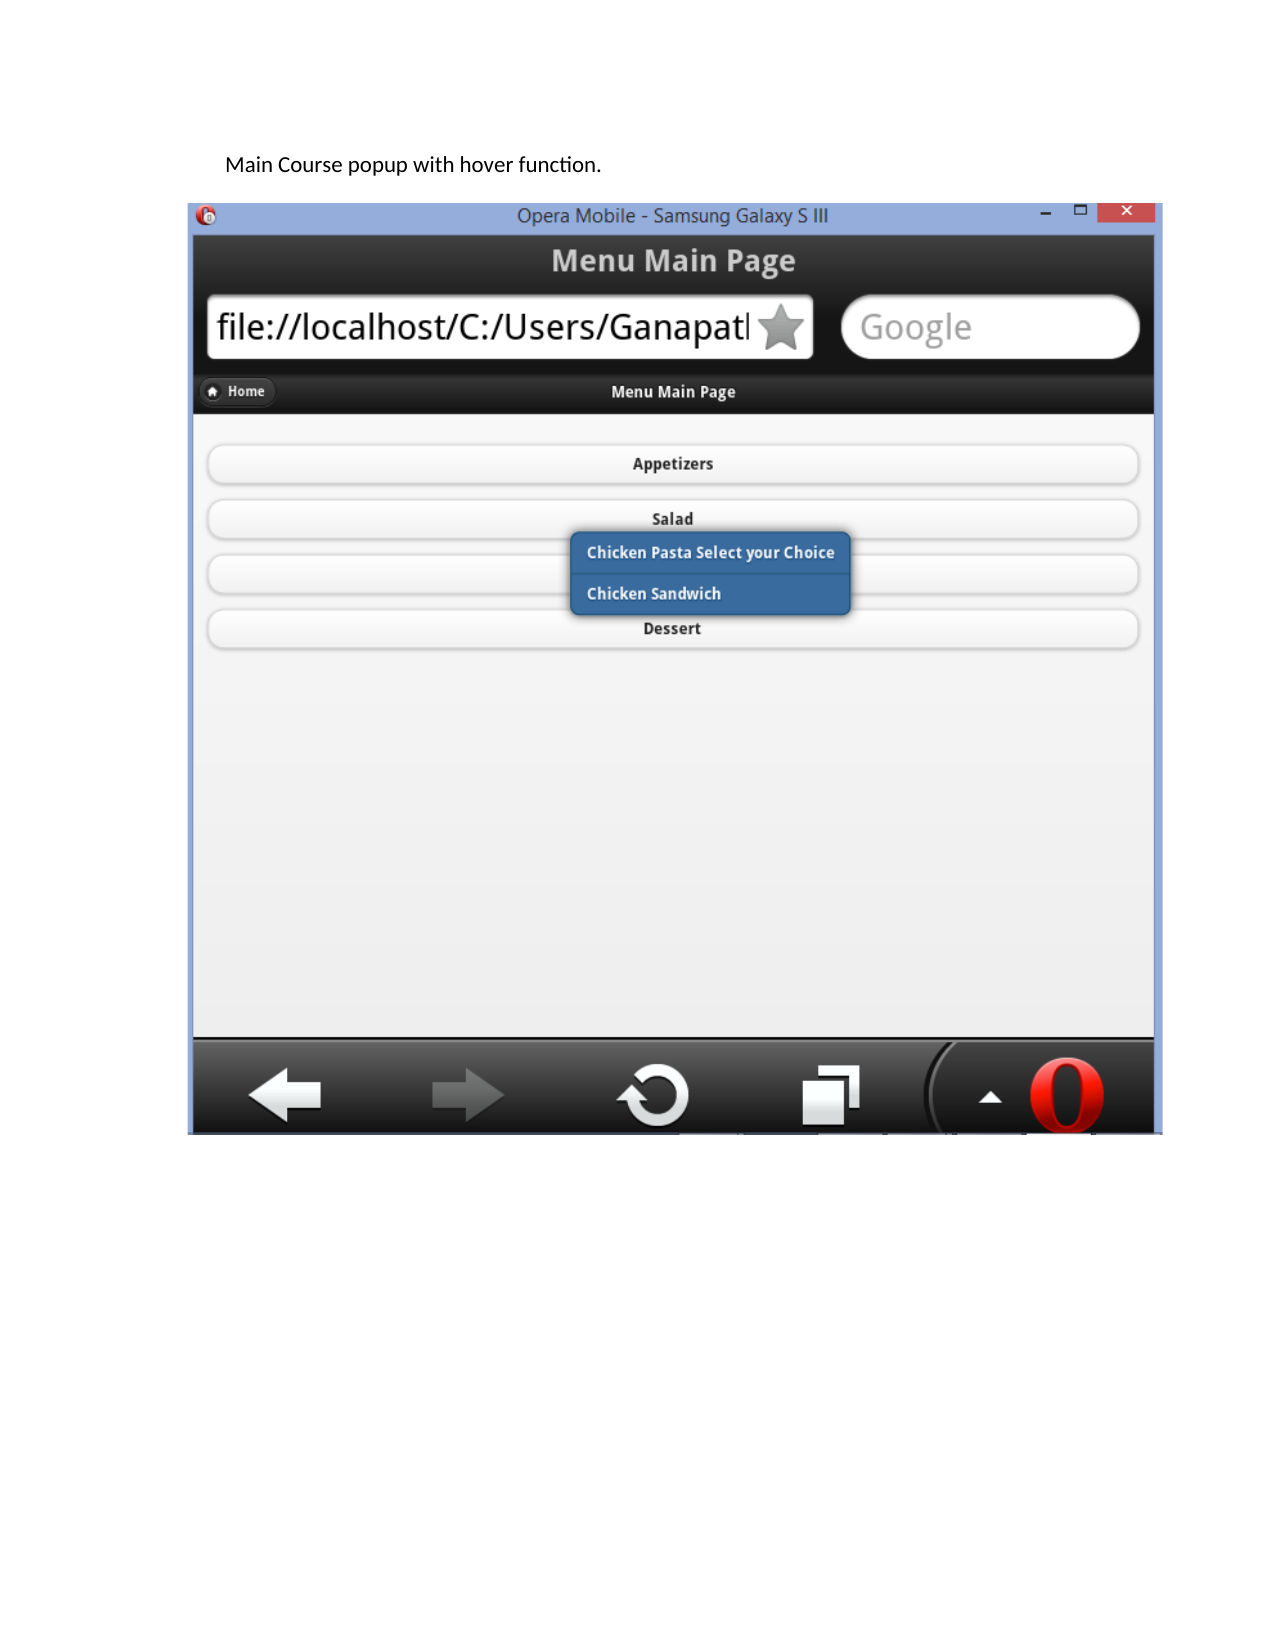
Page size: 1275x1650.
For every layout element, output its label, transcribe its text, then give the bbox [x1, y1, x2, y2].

text Main Course popup with hover function. [225, 150, 1125, 178]
picture [187, 203, 1163, 1135]
